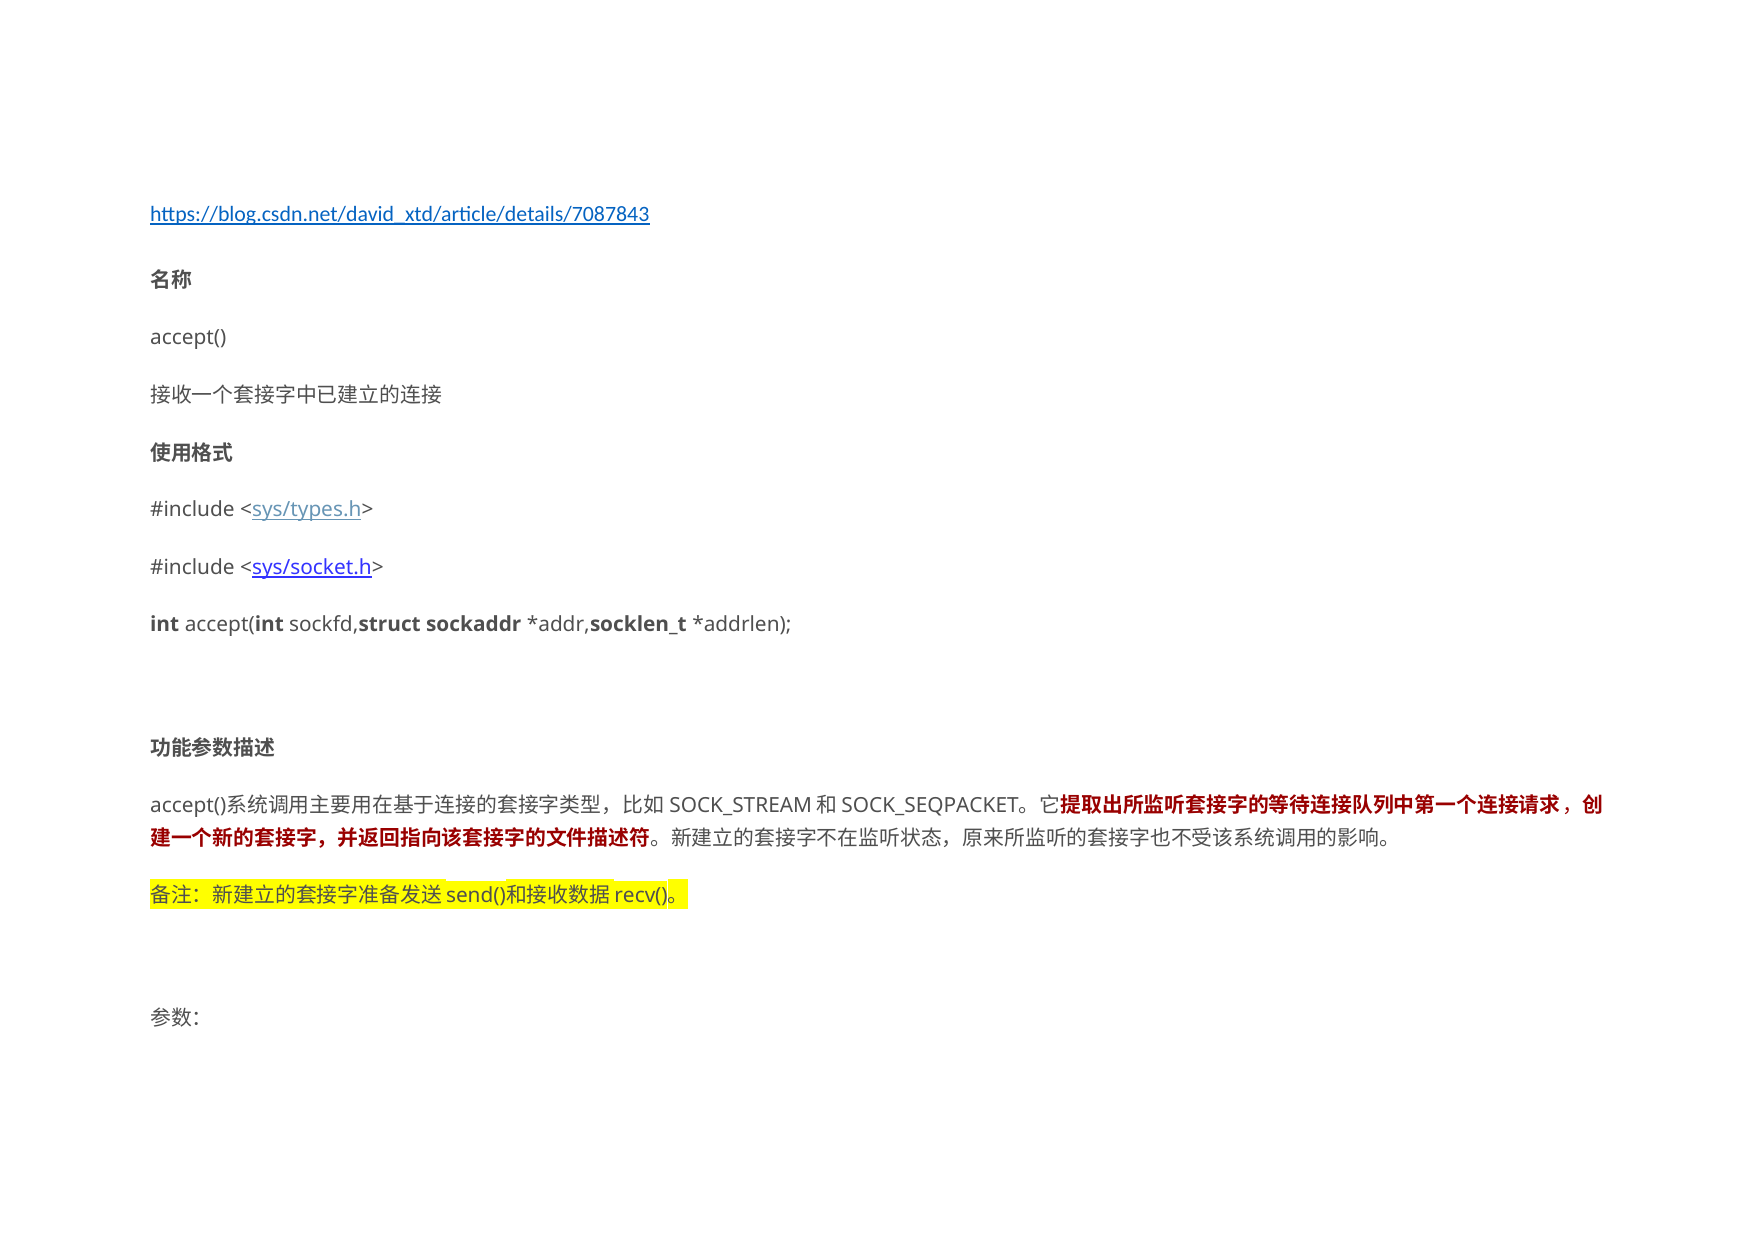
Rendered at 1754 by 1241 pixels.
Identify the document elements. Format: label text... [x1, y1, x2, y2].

text accept() [150, 320, 1604, 353]
text accept()系统调用主要用在基于连接的套接字类型，比如SOCK_STREAM和SOCK_SEQPACKET。它提取出所监听套接字的等待连接队列中第一个连接请求，创建一个新的套接字，并返回指向该套接字的文件描述符。新建立的套接字不在监听状态，原来所监听的套接字也不受该系统调用的影响。 [150, 788, 1604, 853]
text 接收一个套接字中已建立的连接 [150, 378, 1604, 410]
text https://blog.csdn.net/david_xtd/article/details/7087843 [150, 198, 1604, 230]
text 名称 [150, 263, 1604, 295]
text #include <sys/types.h> [150, 493, 1604, 525]
subtitle 功能参数描述 [150, 730, 1604, 763]
text #include <sys/socket.h> [150, 550, 1604, 583]
text 备注：新建立的套接字准备发送send()和接收数据recv()。 [150, 878, 1604, 975]
text 参数： [150, 1000, 1604, 1033]
text int accept(int sockfd,struct sockaddr *addr,socklen_t *addrlen); [150, 608, 1604, 705]
subtitle 使用格式 [150, 435, 1604, 468]
